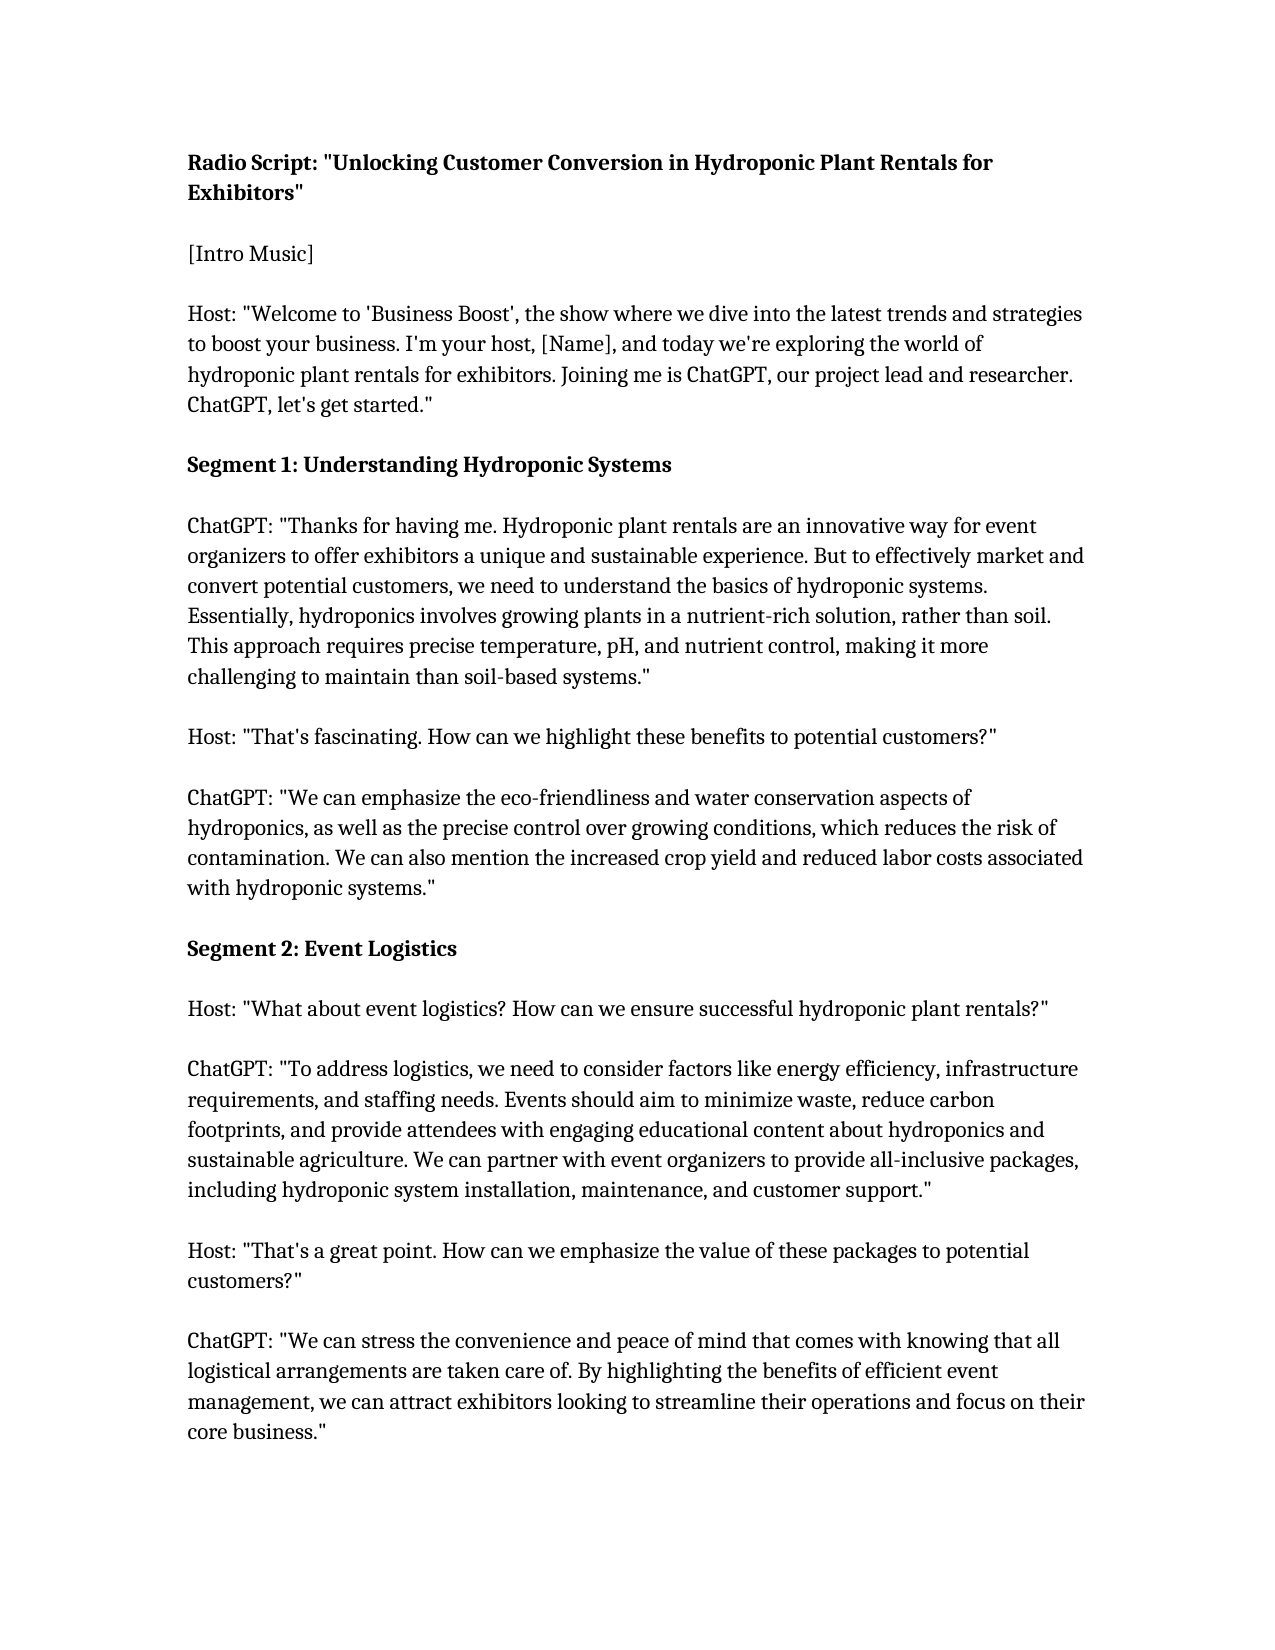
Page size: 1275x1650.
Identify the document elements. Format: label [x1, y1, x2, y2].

text [187, 150, 1087, 1475]
